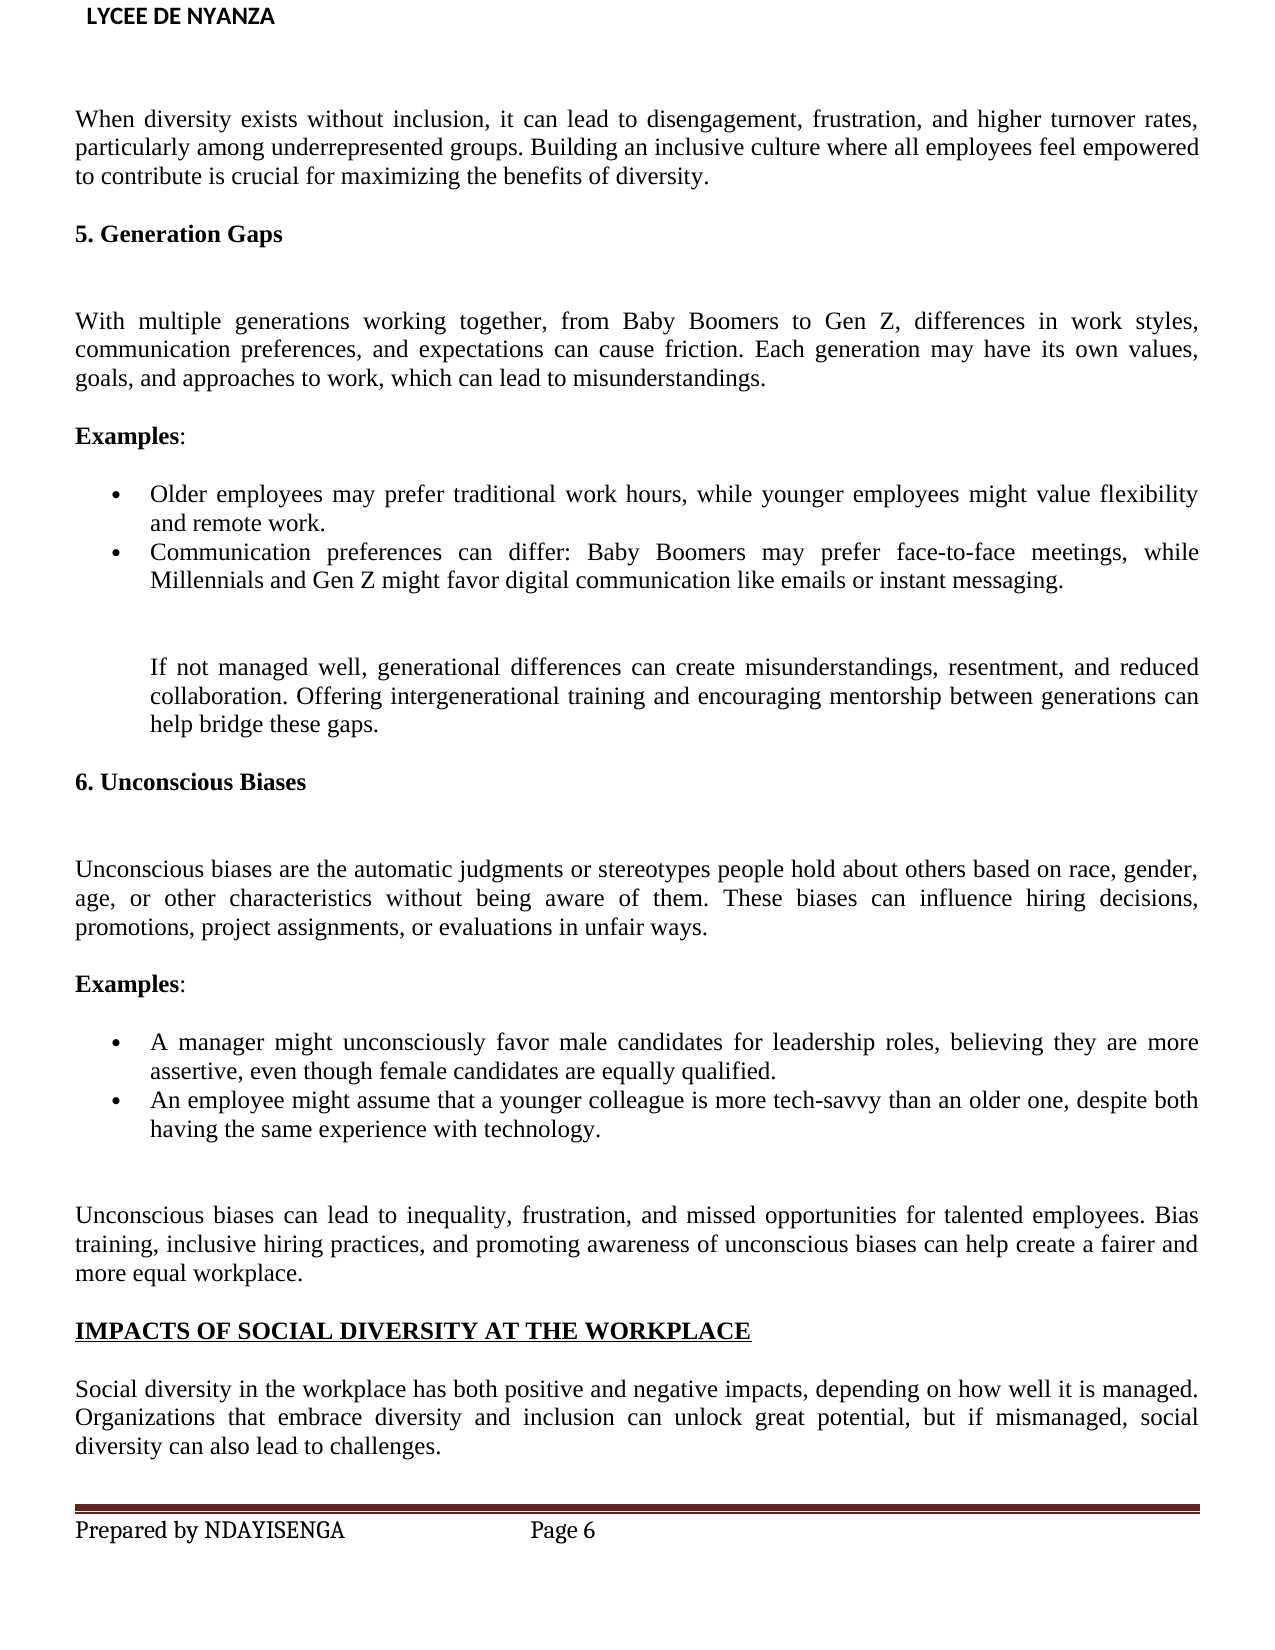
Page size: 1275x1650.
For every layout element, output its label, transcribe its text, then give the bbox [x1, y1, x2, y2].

text Examples: [75, 421, 1200, 450]
list A manager might unconsciously favor male candidates for leadership roles, believing they are more assertive, even though female candidates are equally qualified. [112, 1027, 1200, 1085]
text If not managed well, generational differences can create misunderstandings, resentment, and reduced collaboration. Offering intergenerational training and encouraging mentorship between generations can help bridge these gaps. [150, 623, 1200, 738]
list Older employees may prefer traditional work hours, while younger employees might value flexibility and remote work. [112, 479, 1200, 537]
text Examples: [75, 969, 1200, 998]
text Social diversity in the workplace has both positive and negative impacts, depending on how well it is managed. Organizations that embrace diversity and inclusion can unlock great potential, but if mismanaged, social diversity can also lead to challenges. [75, 1374, 1200, 1460]
text When diversity exists without inclusion, it can lead to disengagement, frustration, and higher turnover rates, particularly among underrepresented groups. Building an inclusive culture where all employees feel empowered to contribute is crucial for maximizing the benefits of diversity. [75, 75, 1200, 190]
text 5. Generation Gaps [75, 219, 1200, 248]
text With multiple generations working together, from Baby Boomers to Gen Z, differences in work styles, communication preferences, and expectations can cause friction. Each generation may have its own values, goals, and approaches to work, which can lead to misunderstandings. [75, 277, 1200, 392]
text Unconscious biases are the automatic judgments or stereotypes people hold about others based on race, gender, age, or other characteristics without being aware of them. These biases can influence hiring decisions, promotions, project assignments, or evaluations in unfair ways. [75, 825, 1200, 940]
text Unconscious biases can lead to inequality, frustration, and missed opportunities for talented employees. Bias training, inclusive hiring practices, and promoting awareness of unconscious biases can help create a fairer and more equal workplace. [75, 1172, 1200, 1287]
list Communication preferences can differ: Baby Boomers may prefer face-to-face meetings, while Millennials and Gen Z might favor digital communication like emails or instant messaging. [112, 537, 1200, 594]
text 6. Unconscious Biases [75, 767, 1200, 796]
text IMPACTS OF SOCIAL DIVERSITY AT THE WORKPLACE [75, 1316, 1200, 1344]
list An employee might assume that a younger colleague is more tech-savvy than an older one, despite both having the same experience with technology. [112, 1085, 1200, 1142]
